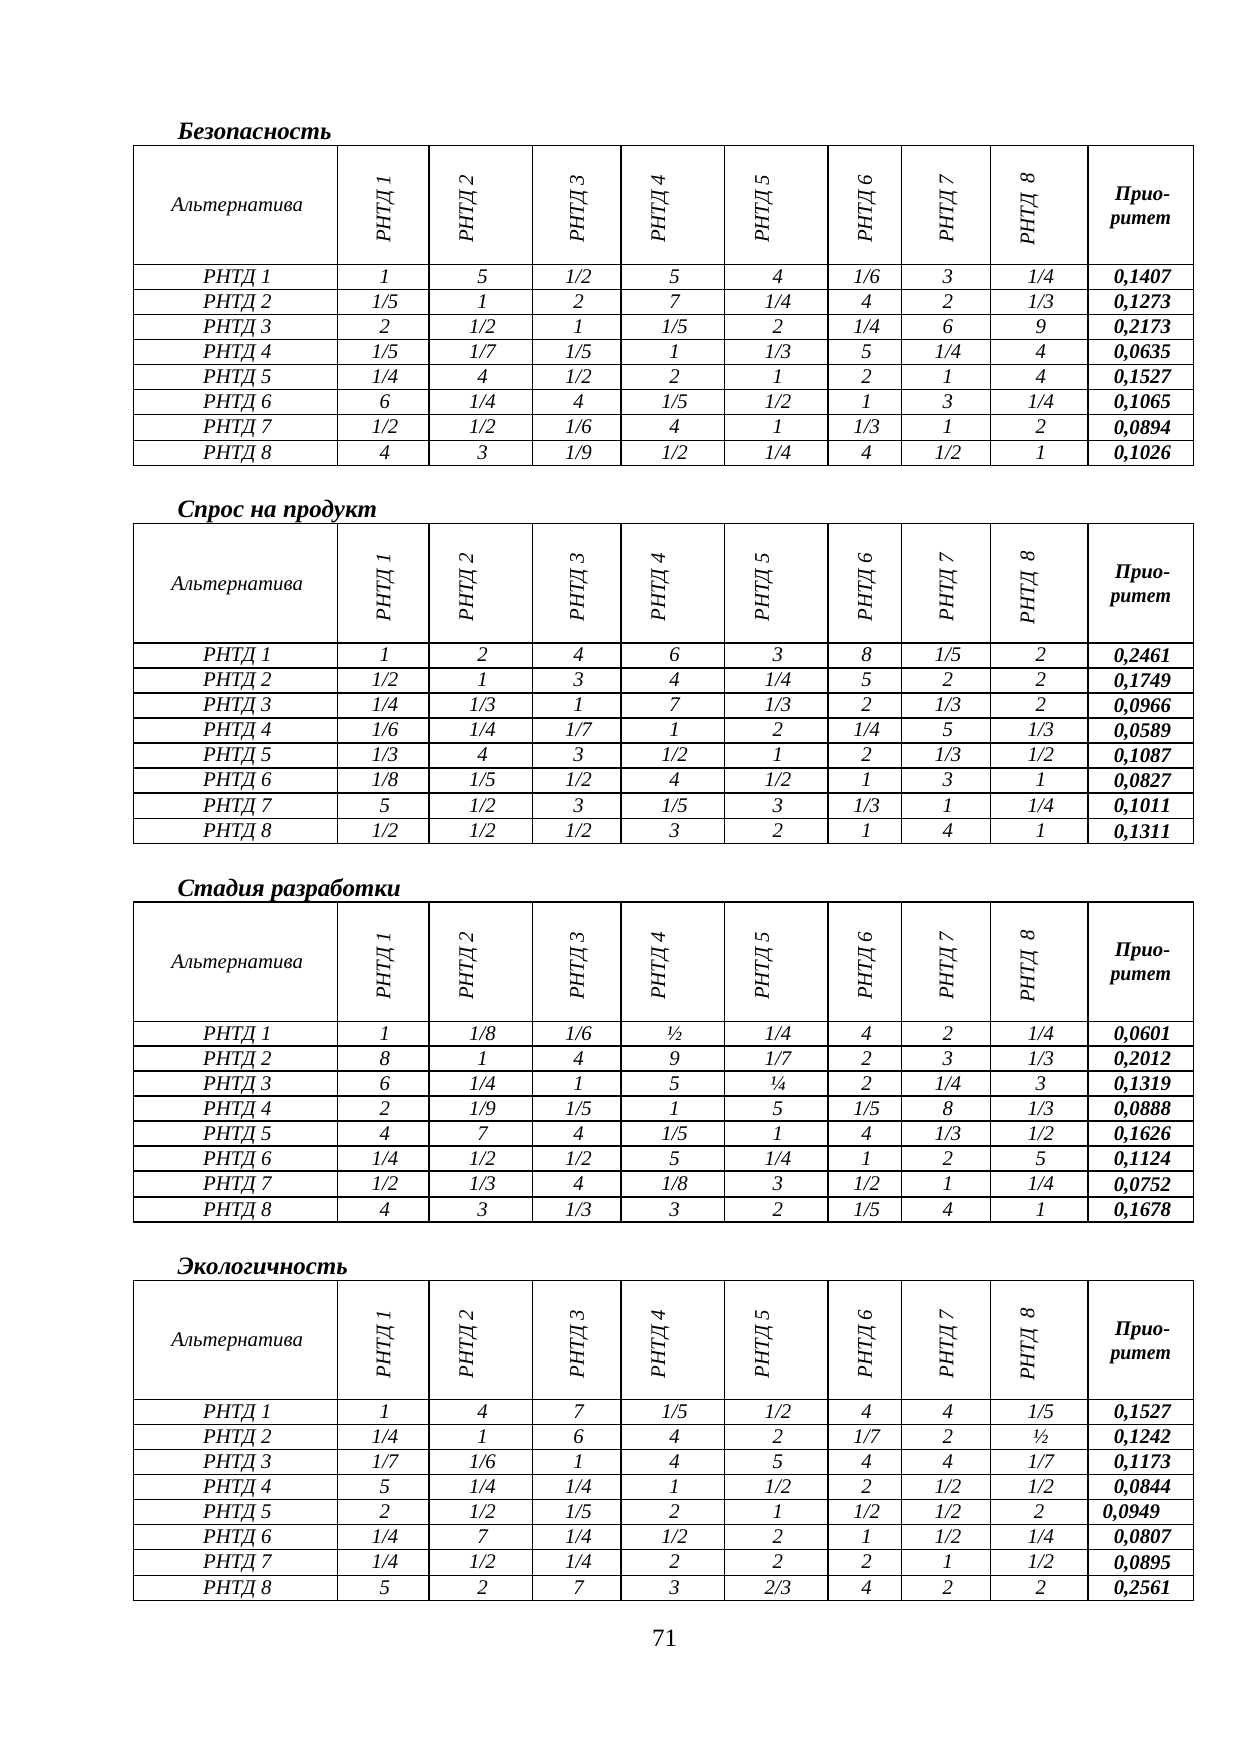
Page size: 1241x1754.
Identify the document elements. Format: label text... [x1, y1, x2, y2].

table_cell 2 [902, 1022, 990, 1045]
table_cell 1/4 [430, 719, 532, 742]
table_cell 1 [622, 340, 724, 364]
table_cell 1/7 [338, 1450, 428, 1474]
table_header РНТД 8 [991, 903, 1087, 1021]
table_cell 4 [622, 1450, 724, 1474]
table_cell РНТД 5 [134, 1500, 337, 1524]
table_cell 1/3 [991, 1097, 1087, 1120]
table_header РНТД 6 [829, 1281, 901, 1399]
table_cell 5 [991, 1147, 1087, 1170]
table_cell РНТД 4 [134, 1475, 337, 1499]
table_cell 4 [829, 1122, 901, 1145]
table_cell 1/3 [829, 415, 901, 439]
table_cell 0,1678 [1089, 1198, 1193, 1221]
table_cell 1/4 [725, 1147, 827, 1170]
table_header РНТД 7 [902, 524, 990, 642]
table_cell 3 [533, 794, 620, 818]
table_cell РНТД 1 [134, 1022, 337, 1045]
table_cell 1/2 [533, 1147, 620, 1170]
table_cell 1/2 [991, 744, 1087, 767]
table_cell ½ [622, 1022, 724, 1045]
table_cell 2 [829, 365, 901, 389]
table_cell 1/9 [533, 441, 620, 464]
table_header РНТД 5 [725, 903, 827, 1021]
table_header РНТД 4 [622, 524, 724, 642]
table_cell 4 [829, 1022, 901, 1045]
table_cell 1 [533, 315, 620, 339]
table_cell 1/6 [533, 1022, 620, 1045]
table_cell 2/3 [725, 1576, 827, 1599]
table_cell 1/4 [430, 1475, 532, 1499]
table_cell 1/3 [533, 1198, 620, 1221]
table_cell 2 [622, 1500, 724, 1524]
table_cell 1/2 [725, 769, 827, 792]
table_header РНТД 5 [725, 1281, 827, 1399]
table_cell 1/2 [430, 794, 532, 818]
text Стадия разработки [177, 873, 1207, 901]
table_cell 1/4 [338, 1425, 428, 1449]
table_cell РНТД 5 [134, 1122, 337, 1145]
table_cell 0,2012 [1089, 1047, 1193, 1070]
table_cell 2 [902, 290, 990, 314]
table_cell 4 [430, 744, 532, 767]
table_cell 3 [622, 1576, 724, 1599]
table_cell РНТД 6 [134, 769, 337, 792]
table_header РНТД 6 [829, 903, 901, 1021]
table_cell 0,0888 [1089, 1097, 1193, 1120]
table_cell 1/3 [902, 694, 990, 717]
table_cell 5 [829, 669, 901, 692]
table_cell 1 [829, 390, 901, 414]
table_cell 1/8 [430, 1022, 532, 1045]
table_cell 1/2 [902, 1500, 990, 1524]
table_header Прио- ритет [1089, 903, 1193, 1021]
table_cell 1/7 [991, 1450, 1087, 1474]
table_header Альтернатива [134, 524, 337, 642]
table_cell 1/2 [533, 819, 620, 843]
table_header Альтернатива [134, 1281, 337, 1399]
table_cell 1/4 [533, 1525, 620, 1549]
table_cell 0,1311 [1089, 819, 1193, 843]
table_cell 1/5 [622, 794, 724, 818]
table_cell ½ [991, 1425, 1087, 1449]
table_cell 2 [829, 1072, 901, 1095]
table_cell 1/5 [533, 1097, 620, 1120]
table_cell 1/3 [991, 290, 1087, 314]
table_cell 0,1626 [1089, 1122, 1193, 1145]
text Безопасность [177, 116, 1207, 144]
table_cell РНТД 2 [134, 1425, 337, 1449]
table_cell 2 [622, 365, 724, 389]
table_cell РНТД 3 [134, 1450, 337, 1474]
table_cell 4 [622, 1425, 724, 1449]
table_cell 1 [991, 769, 1087, 792]
table_cell 1/5 [829, 1097, 901, 1120]
table_cell 1/2 [338, 415, 428, 439]
table_cell 1/2 [725, 1400, 827, 1424]
table_cell 1/3 [430, 694, 532, 717]
table_cell 1/3 [725, 694, 827, 717]
table_cell 2 [991, 415, 1087, 439]
table_cell 1/4 [991, 265, 1087, 289]
table_cell 2 [725, 819, 827, 843]
table_cell 1/5 [622, 315, 724, 339]
table_cell 1/4 [338, 365, 428, 389]
table_cell 3 [902, 390, 990, 414]
table_cell 1/5 [991, 1400, 1087, 1424]
table_cell 1/8 [338, 769, 428, 792]
table_cell 3 [533, 744, 620, 767]
table_cell 1 [902, 1172, 990, 1196]
table_cell 1/2 [430, 1147, 532, 1170]
table_cell 1/2 [829, 1172, 901, 1196]
table_cell 1 [991, 1198, 1087, 1221]
table_cell 1/6 [338, 719, 428, 742]
table_cell 7 [430, 1525, 532, 1549]
table_cell 2 [829, 1550, 901, 1574]
table_cell 4 [533, 1172, 620, 1196]
table_cell 2 [338, 1500, 428, 1524]
table_header РНТД 4 [622, 146, 724, 264]
table_cell РНТД 7 [134, 415, 337, 439]
table_cell 0,1749 [1089, 669, 1193, 692]
table_cell 1 [902, 365, 990, 389]
table_header РНТД 6 [829, 146, 901, 264]
table_cell 1 [338, 265, 428, 289]
table_cell 3 [725, 1172, 827, 1196]
table_cell 2 [991, 1576, 1087, 1599]
table_cell 8 [338, 1047, 428, 1070]
table_cell РНТД 6 [134, 1147, 337, 1170]
table_cell 2 [338, 315, 428, 339]
table_cell РНТД 6 [134, 390, 337, 414]
table_cell 1 [533, 694, 620, 717]
table_cell 1/3 [991, 719, 1087, 742]
table_cell 6 [338, 1072, 428, 1095]
table_cell 5 [725, 1097, 827, 1120]
table_cell 1/7 [725, 1047, 827, 1070]
table_cell 1 [991, 441, 1087, 464]
table_cell 4 [338, 441, 428, 464]
table_cell 0,1527 [1089, 1400, 1193, 1424]
table_cell 5 [902, 719, 990, 742]
table_cell 1/4 [991, 1525, 1087, 1549]
table_cell 4 [902, 1400, 990, 1424]
table_cell 4 [430, 365, 532, 389]
table_cell 1 [622, 1475, 724, 1499]
table_cell 2 [902, 1576, 990, 1599]
table_cell 4 [533, 644, 620, 667]
table_cell 0,0752 [1089, 1172, 1193, 1196]
table_cell 4 [902, 819, 990, 843]
table_header РНТД 1 [338, 903, 428, 1021]
table_cell РНТД 1 [134, 644, 337, 667]
table_cell 1/4 [991, 794, 1087, 818]
table_cell 4 [622, 669, 724, 692]
table_cell 4 [991, 365, 1087, 389]
table_cell 1 [829, 769, 901, 792]
table_cell 0,0844 [1089, 1475, 1193, 1499]
table_cell 1/3 [338, 744, 428, 767]
table_cell 1/2 [533, 265, 620, 289]
table_cell 3 [622, 1198, 724, 1221]
table_cell 3 [725, 794, 827, 818]
table_cell 3 [622, 819, 724, 843]
table_header РНТД 3 [533, 1281, 620, 1399]
table_cell 1/4 [991, 1172, 1087, 1196]
table_header РНТД 4 [622, 903, 724, 1021]
table_cell 1/2 [829, 1500, 901, 1524]
table_cell 4 [338, 1122, 428, 1145]
table_cell 1/4 [533, 1475, 620, 1499]
table_cell 1/2 [902, 1475, 990, 1499]
table_header РНТД 4 [622, 1281, 724, 1399]
table_cell 2 [902, 669, 990, 692]
table_cell 2 [430, 1576, 532, 1599]
table_cell ¼ [725, 1072, 827, 1095]
table_cell 1/9 [430, 1097, 532, 1120]
table_cell 1/8 [622, 1172, 724, 1196]
table_cell 0,1242 [1089, 1425, 1193, 1449]
table_cell 4 [533, 390, 620, 414]
table_cell 1 [430, 290, 532, 314]
table_cell 2 [725, 315, 827, 339]
table_cell 1 [829, 819, 901, 843]
table_cell 6 [533, 1425, 620, 1449]
table_cell 1/5 [533, 340, 620, 364]
table_cell РНТД 3 [134, 694, 337, 717]
table_cell 5 [338, 794, 428, 818]
table_cell 4 [829, 1450, 901, 1474]
table_cell 1/4 [338, 1550, 428, 1574]
table_cell 1/7 [829, 1425, 901, 1449]
table_cell РНТД 4 [134, 719, 337, 742]
table_cell РНТД 8 [134, 1576, 337, 1599]
table_cell 1/2 [533, 769, 620, 792]
table_cell 2 [991, 644, 1087, 667]
table_cell 0,1011 [1089, 794, 1193, 818]
table_cell 1/5 [829, 1198, 901, 1221]
table_header РНТД 8 [991, 524, 1087, 642]
table_cell 1/6 [533, 415, 620, 439]
table_header Альтернатива [134, 903, 337, 1021]
table_cell 8 [902, 1097, 990, 1120]
table_cell 2 [829, 694, 901, 717]
table_header Прио- ритет [1089, 146, 1193, 264]
table_header РНТД 3 [533, 903, 620, 1021]
table_cell 1/6 [430, 1450, 532, 1474]
table_cell 0,0807 [1089, 1525, 1193, 1549]
table_cell 1 [430, 669, 532, 692]
table_cell 2 [829, 1047, 901, 1070]
table_cell 1/4 [725, 290, 827, 314]
table_cell 1/2 [430, 1500, 532, 1524]
table_cell 1/2 [991, 1550, 1087, 1574]
table_cell РНТД 4 [134, 1097, 337, 1120]
table_cell 1 [902, 1550, 990, 1574]
table_header РНТД 2 [430, 146, 532, 264]
table_cell 1/2 [622, 744, 724, 767]
table_cell 2 [725, 1425, 827, 1449]
table_cell 0,1527 [1089, 365, 1193, 389]
table_cell 7 [622, 290, 724, 314]
table_cell 1 [902, 794, 990, 818]
table_header РНТД 2 [430, 903, 532, 1021]
table_header РНТД 7 [902, 1281, 990, 1399]
table_cell 5 [622, 1072, 724, 1095]
table_cell 1 [622, 1097, 724, 1120]
table_cell 4 [533, 1047, 620, 1070]
table_cell 3 [991, 1072, 1087, 1095]
table_header РНТД 5 [725, 146, 827, 264]
table_header Прио- ритет [1089, 1281, 1193, 1399]
table_cell 1/7 [533, 719, 620, 742]
table_cell 1 [430, 1047, 532, 1070]
table_cell 1/3 [725, 340, 827, 364]
table_header РНТД 8 [991, 1281, 1087, 1399]
table_cell 3 [430, 1198, 532, 1221]
table_cell 1/5 [622, 390, 724, 414]
table_cell 0,1319 [1089, 1072, 1193, 1095]
table_cell РНТД 7 [134, 794, 337, 818]
table_cell 1/4 [533, 1550, 620, 1574]
table_cell 3 [430, 441, 532, 464]
table_cell 7 [430, 1122, 532, 1145]
table_cell 2 [902, 1425, 990, 1449]
table_header РНТД 7 [902, 903, 990, 1021]
table_cell 0,1065 [1089, 390, 1193, 414]
table_cell РНТД 5 [134, 365, 337, 389]
table_cell 1 [725, 744, 827, 767]
table_cell 1/2 [622, 1525, 724, 1549]
table_cell 1/5 [533, 1500, 620, 1524]
table_cell 1/3 [902, 744, 990, 767]
table_cell 1/4 [829, 719, 901, 742]
table_cell 1/6 [829, 265, 901, 289]
table_cell РНТД 3 [134, 315, 337, 339]
table_cell 1 [991, 819, 1087, 843]
table_cell РНТД 8 [134, 819, 337, 843]
table_cell 7 [622, 694, 724, 717]
table_cell 1 [829, 1147, 901, 1170]
table_cell 0,0601 [1089, 1022, 1193, 1045]
table_cell 3 [902, 265, 990, 289]
table_header Альтернатива [134, 146, 337, 264]
table_header РНТД 7 [902, 146, 990, 264]
table_header РНТД 3 [533, 524, 620, 642]
table_cell 6 [622, 644, 724, 667]
table_cell 7 [533, 1400, 620, 1424]
table_cell 2 [725, 1525, 827, 1549]
table_cell 1 [533, 1072, 620, 1095]
table_cell 1/5 [902, 644, 990, 667]
table_cell 1/5 [338, 290, 428, 314]
table_cell 1/4 [725, 441, 827, 464]
table_cell 1/4 [338, 694, 428, 717]
table_cell 4 [622, 415, 724, 439]
table_cell 0,1273 [1089, 290, 1193, 314]
table_cell 1/3 [829, 794, 901, 818]
table_cell РНТД 2 [134, 290, 337, 314]
table_cell 0,0894 [1089, 415, 1193, 439]
table_cell 5 [622, 1147, 724, 1170]
table_cell РНТД 5 [134, 744, 337, 767]
table_cell 1/3 [991, 1047, 1087, 1070]
table_cell 1/4 [338, 1525, 428, 1549]
table_cell 1 [430, 1425, 532, 1449]
table_cell 1/4 [902, 1072, 990, 1095]
table_cell 0,1026 [1089, 441, 1193, 464]
table_cell 1 [829, 1525, 901, 1549]
table_cell 1/5 [622, 1400, 724, 1424]
text Спрос на продукт [177, 494, 1207, 523]
table_cell РНТД 8 [134, 1198, 337, 1221]
table_cell 0,0827 [1089, 769, 1193, 792]
table_header РНТД 8 [991, 146, 1087, 264]
table_cell РНТД 2 [134, 669, 337, 692]
table_cell 2 [725, 719, 827, 742]
table_cell 6 [338, 390, 428, 414]
table_cell 1/2 [430, 415, 532, 439]
table_cell 0,2561 [1089, 1576, 1193, 1599]
table_cell 5 [829, 340, 901, 364]
table_cell РНТД 6 [134, 1525, 337, 1549]
table_cell 1/5 [430, 769, 532, 792]
table_cell 5 [338, 1576, 428, 1599]
table_cell 4 [829, 1400, 901, 1424]
table_cell 1 [338, 1400, 428, 1424]
table_cell 1 [338, 644, 428, 667]
table_header РНТД 1 [338, 146, 428, 264]
table_cell 2 [725, 1198, 827, 1221]
table_header РНТД 6 [829, 524, 901, 642]
table_cell 1 [725, 1122, 827, 1145]
table_cell 4 [725, 265, 827, 289]
table_cell 2 [829, 744, 901, 767]
table_cell РНТД 1 [134, 1400, 337, 1424]
table_cell 1/2 [430, 315, 532, 339]
table_cell 4 [829, 441, 901, 464]
table_cell 1/2 [725, 390, 827, 414]
table_cell 3 [533, 669, 620, 692]
table_cell 1/2 [725, 1475, 827, 1499]
table_cell РНТД 8 [134, 441, 337, 464]
table_cell 1 [338, 1022, 428, 1045]
table_cell 1/4 [902, 340, 990, 364]
table_cell 1/2 [991, 1122, 1087, 1145]
table_header Прио- ритет [1089, 524, 1193, 642]
table_header РНТД 5 [725, 524, 827, 642]
table_cell 1 [725, 415, 827, 439]
table_cell 3 [725, 644, 827, 667]
table_cell 4 [902, 1198, 990, 1221]
table_cell 2 [622, 1550, 724, 1574]
table_cell 1/4 [430, 1072, 532, 1095]
table_cell 0,1087 [1089, 744, 1193, 767]
table_cell РНТД 4 [134, 340, 337, 364]
table_cell 1/4 [338, 1147, 428, 1170]
table_cell 0,2461 [1089, 644, 1193, 667]
table_header РНТД 1 [338, 1281, 428, 1399]
table_cell 1/2 [338, 669, 428, 692]
table_cell 4 [338, 1198, 428, 1221]
table_cell 4 [430, 1400, 532, 1424]
table_cell 0,0949 [1089, 1500, 1193, 1524]
table_cell 2 [991, 1500, 1087, 1524]
table_cell 0,1407 [1089, 265, 1193, 289]
table_cell 1/4 [991, 390, 1087, 414]
table_cell 0,1124 [1089, 1147, 1193, 1170]
table_cell 1 [902, 415, 990, 439]
table_cell 0,2173 [1089, 315, 1193, 339]
table_cell 3 [902, 1047, 990, 1070]
table_cell 1/2 [430, 1550, 532, 1574]
table_cell 0,1173 [1089, 1450, 1193, 1474]
table_cell 1/4 [430, 390, 532, 414]
table_cell 1 [725, 1500, 827, 1524]
table_cell 1/3 [902, 1122, 990, 1145]
table_cell 3 [902, 769, 990, 792]
table_cell 6 [902, 315, 990, 339]
table_cell 4 [622, 769, 724, 792]
table_cell РНТД 2 [134, 1047, 337, 1070]
table_cell 1/2 [902, 441, 990, 464]
table_cell 5 [725, 1450, 827, 1474]
table_cell РНТД 7 [134, 1172, 337, 1196]
table_cell 2 [338, 1097, 428, 1120]
table_header РНТД 2 [430, 524, 532, 642]
table_cell 0,0635 [1089, 340, 1193, 364]
table_header РНТД 1 [338, 524, 428, 642]
table_cell 2 [829, 1475, 901, 1499]
table_cell 4 [902, 1450, 990, 1474]
table_cell 1/2 [533, 365, 620, 389]
text Экологичность [177, 1251, 1207, 1280]
table_cell РНТД 3 [134, 1072, 337, 1095]
table_cell 1 [622, 719, 724, 742]
table_cell 2 [725, 1550, 827, 1574]
table_cell 0,0966 [1089, 694, 1193, 717]
table_header РНТД 2 [430, 1281, 532, 1399]
table_cell 1 [533, 1450, 620, 1474]
table_cell 1/5 [622, 1122, 724, 1145]
table_cell 9 [622, 1047, 724, 1070]
table_cell 1/2 [622, 441, 724, 464]
table_cell 2 [991, 694, 1087, 717]
table_cell 1/2 [338, 1172, 428, 1196]
table_cell 2 [430, 644, 532, 667]
table_cell РНТД 7 [134, 1550, 337, 1574]
table_cell 5 [338, 1475, 428, 1499]
table_cell 1 [725, 365, 827, 389]
table_cell 1/2 [338, 819, 428, 843]
table_cell 1/4 [991, 1022, 1087, 1045]
table_cell 7 [533, 1576, 620, 1599]
table_cell 8 [829, 644, 901, 667]
table_cell 4 [533, 1122, 620, 1145]
table_cell 2 [991, 669, 1087, 692]
table_cell 1/2 [991, 1475, 1087, 1499]
table_cell 4 [829, 290, 901, 314]
table_cell 5 [430, 265, 532, 289]
table_cell 1/4 [725, 669, 827, 692]
table_cell 1/5 [338, 340, 428, 364]
table_cell 1/2 [902, 1525, 990, 1549]
table_header РНТД 3 [533, 146, 620, 264]
table_cell 4 [991, 340, 1087, 364]
table_cell 2 [533, 290, 620, 314]
table_cell 1/7 [430, 340, 532, 364]
table_cell 4 [829, 1576, 901, 1599]
table_cell РНТД 1 [134, 265, 337, 289]
table_cell 0,0589 [1089, 719, 1193, 742]
table_cell 2 [902, 1147, 990, 1170]
table_cell 9 [991, 315, 1087, 339]
table_cell 0,0895 [1089, 1550, 1193, 1574]
table_cell 5 [622, 265, 724, 289]
table_cell 1/4 [829, 315, 901, 339]
table_cell 1/3 [430, 1172, 532, 1196]
table_cell 1/4 [725, 1022, 827, 1045]
table_cell 1/2 [430, 819, 532, 843]
